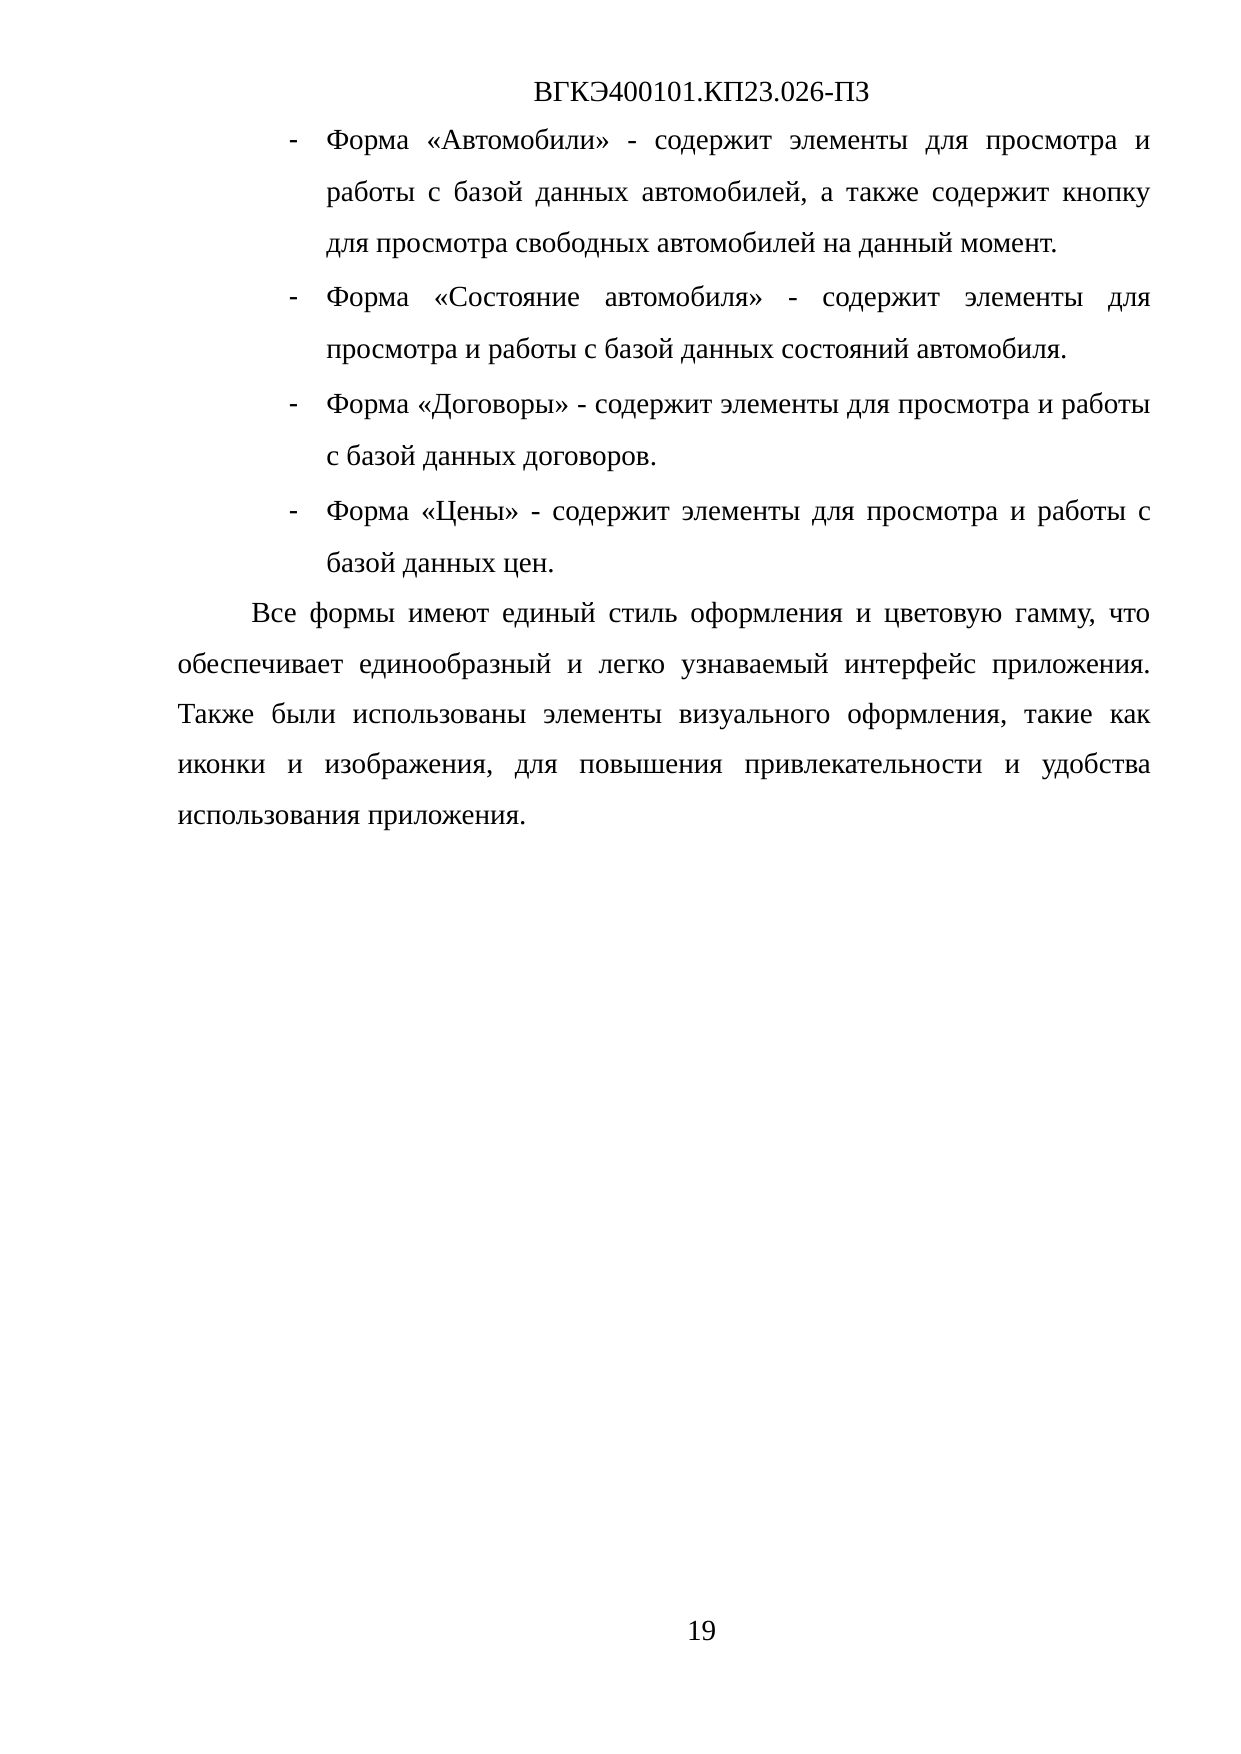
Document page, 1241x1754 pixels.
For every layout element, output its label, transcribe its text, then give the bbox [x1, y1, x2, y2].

list Форма «Состояние автомобиля» - содержит элементы для просмотра и работы с базой данных состояний автомобиля. [288, 275, 1152, 365]
list Форма «Автомобили» - содержит элементы для просмотра и работы с базой данных автомобилей, а также содержит кнопку для просмотра свободных автомобилей на данный момент. [288, 118, 1152, 258]
text Все формы имеют единый стиль оформления и цветовую гамму, что обеспечивает единообразный и легко узнаваемый интерфейс приложения. Также были использованы элементы визуального оформления, такие как иконки и изображения, для повышения привлекательности и удобства использования приложения. [177, 596, 1152, 830]
list Форма «Договоры» - содержит элементы для просмотра и работы с базой данных договоров. [288, 382, 1152, 472]
list Форма «Цены» - содержит элементы для просмотра и работы с базой данных цен. [288, 489, 1152, 579]
